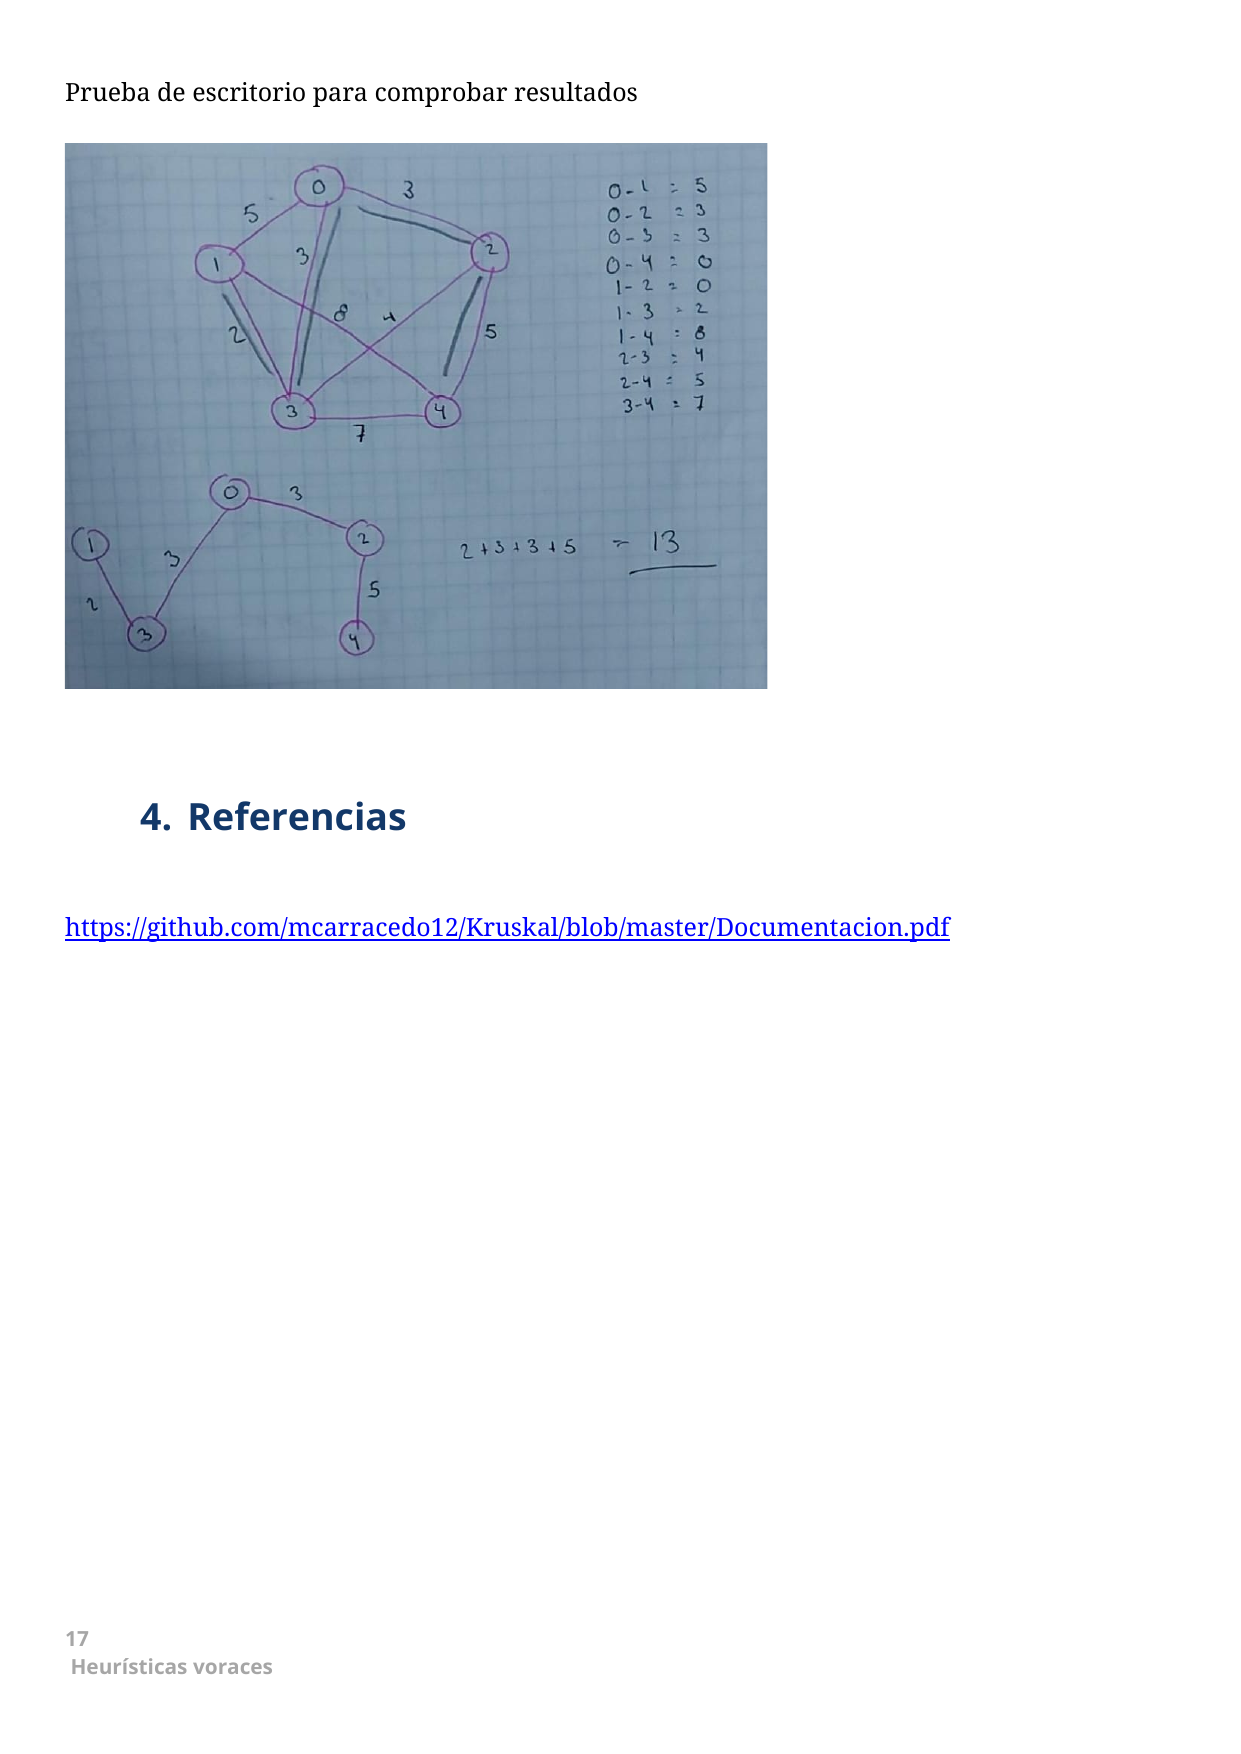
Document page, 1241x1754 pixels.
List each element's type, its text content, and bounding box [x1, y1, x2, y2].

text Prueba de escritorio para comprobar resultados [65, 75, 1175, 109]
picture [64, 143, 768, 689]
text https://github.com/mcarracedo12/Kruskal/blob/master/Documentacion.pdf [65, 910, 1175, 944]
subtitle Referencias [140, 791, 1175, 842]
